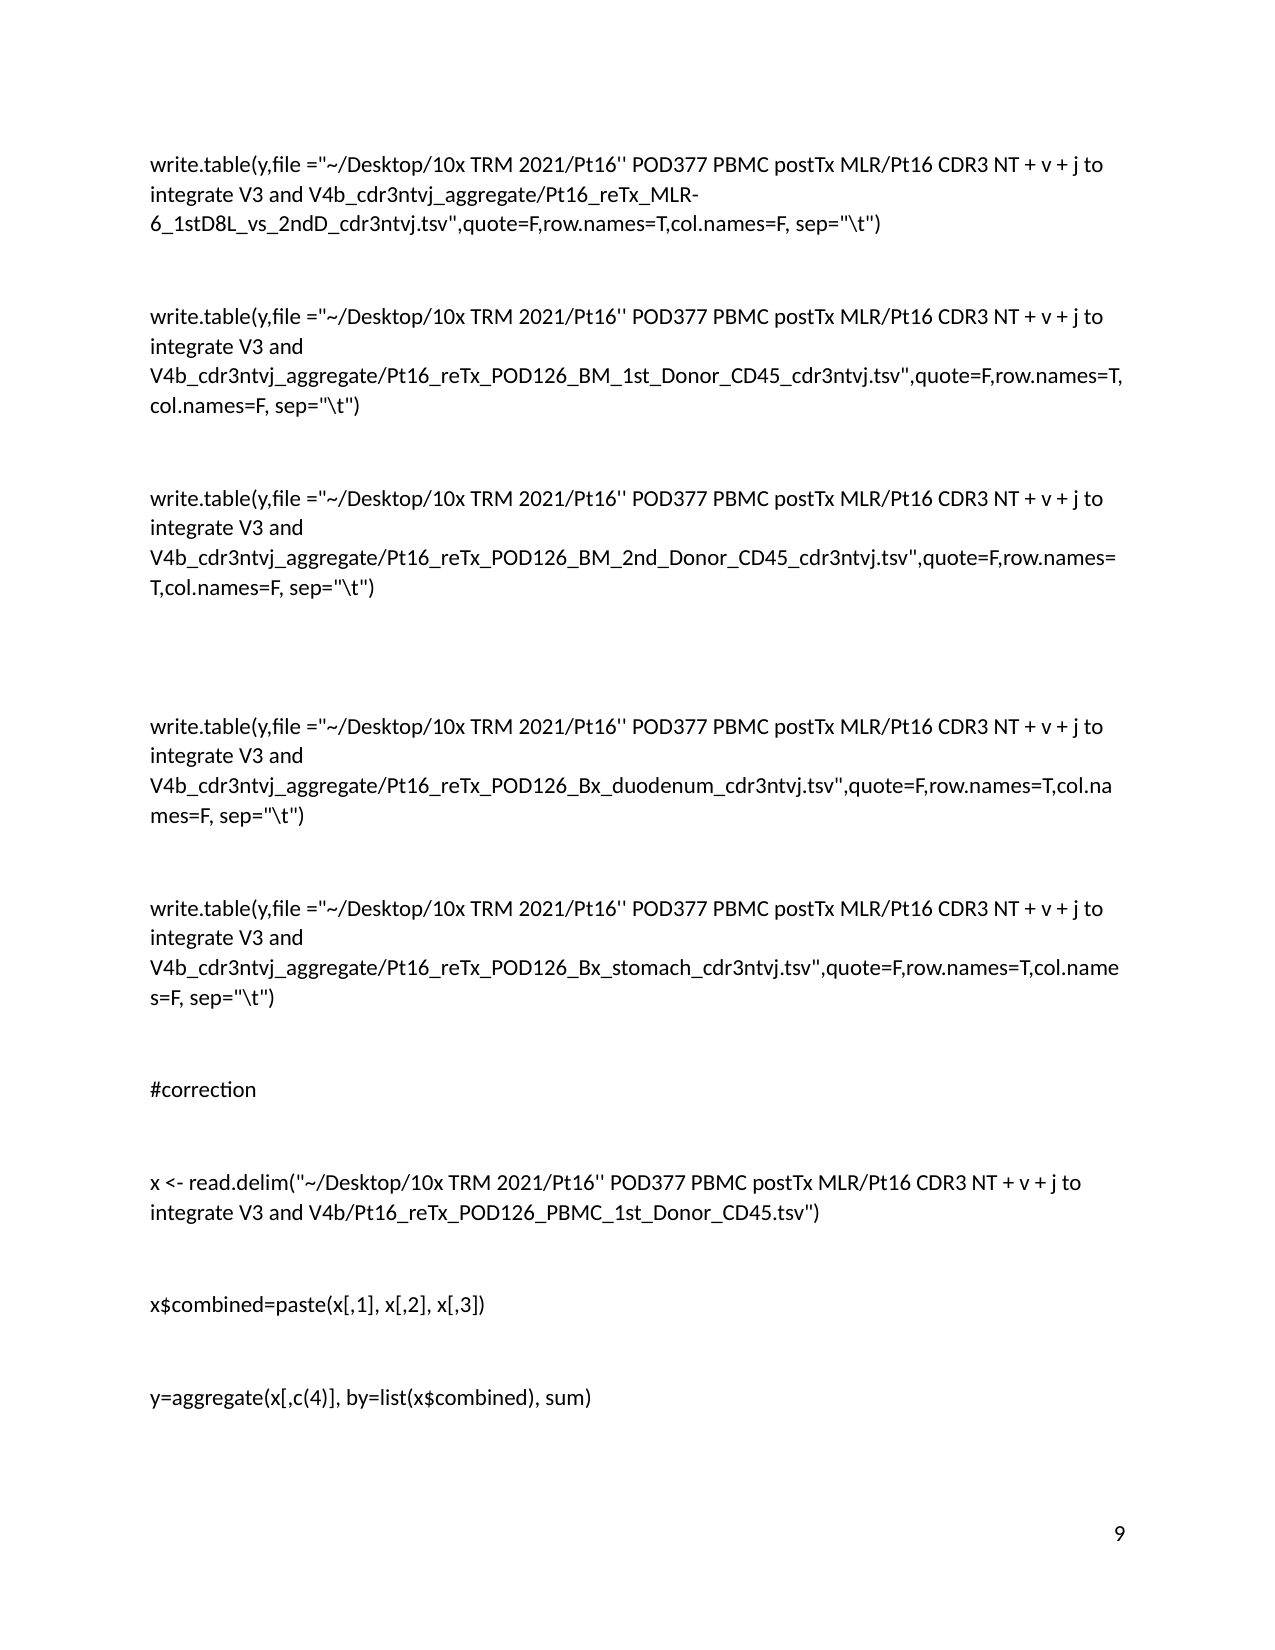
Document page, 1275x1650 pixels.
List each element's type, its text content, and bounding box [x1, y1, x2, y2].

text #correction [150, 1076, 1125, 1103]
text write.table(y,file ="~/Desktop/10x TRM 2021/Pt16'' POD377 PBMC postTx MLR/Pt16 CDR3 NT + v + j to integrate V3 and V4b_cdr3ntvj_aggregate/Pt16_reTx_POD126_Bx_duodenum_cdr3ntvj.tsv",quote=F,row.names=T,col.names=F, sep="\t") [150, 712, 1125, 829]
text write.table(y,file ="~/Desktop/10x TRM 2021/Pt16'' POD377 PBMC postTx MLR/Pt16 CDR3 NT + v + j to integrate V3 and V4b_cdr3ntvj_aggregate/Pt16_reTx_POD126_BM_2nd_Donor_CD45_cdr3ntvj.tsv",quote=F,row.names=T,col.names=F, sep="\t") [150, 484, 1125, 601]
text write.table(y,file ="~/Desktop/10x TRM 2021/Pt16'' POD377 PBMC postTx MLR/Pt16 CDR3 NT + v + j to integrate V3 and V4b_cdr3ntvj_aggregate/Pt16_reTx_MLR-6_1stD8L_vs_2ndD_cdr3ntvj.tsv",quote=F,row.names=T,col.names=F, sep="\t") [150, 150, 1125, 237]
text x$combined=paste(x[,1], x[,2], x[,3]) [150, 1291, 1125, 1319]
text write.table(y,file ="~/Desktop/10x TRM 2021/Pt16'' POD377 PBMC postTx MLR/Pt16 CDR3 NT + v + j to integrate V3 and V4b_cdr3ntvj_aggregate/Pt16_reTx_POD126_BM_1st_Donor_CD45_cdr3ntvj.tsv",quote=F,row.names=T,col.names=F, sep="\t") [150, 302, 1125, 419]
text write.table(y,file ="~/Desktop/10x TRM 2021/Pt16'' POD377 PBMC postTx MLR/Pt16 CDR3 NT + v + j to integrate V3 and V4b_cdr3ntvj_aggregate/Pt16_reTx_POD126_Bx_stomach_cdr3ntvj.tsv",quote=F,row.names=T,col.names=F, sep="\t") [150, 894, 1125, 1011]
text x <- read.delim("~/Desktop/10x TRM 2021/Pt16'' POD377 PBMC postTx MLR/Pt16 CDR3 NT + v + j to integrate V3 and V4b/Pt16_reTx_POD126_PBMC_1st_Donor_CD45.tsv") [150, 1168, 1125, 1226]
text y=aggregate(x[,c(4)], by=list(x$combined), sum) [150, 1383, 1125, 1411]
